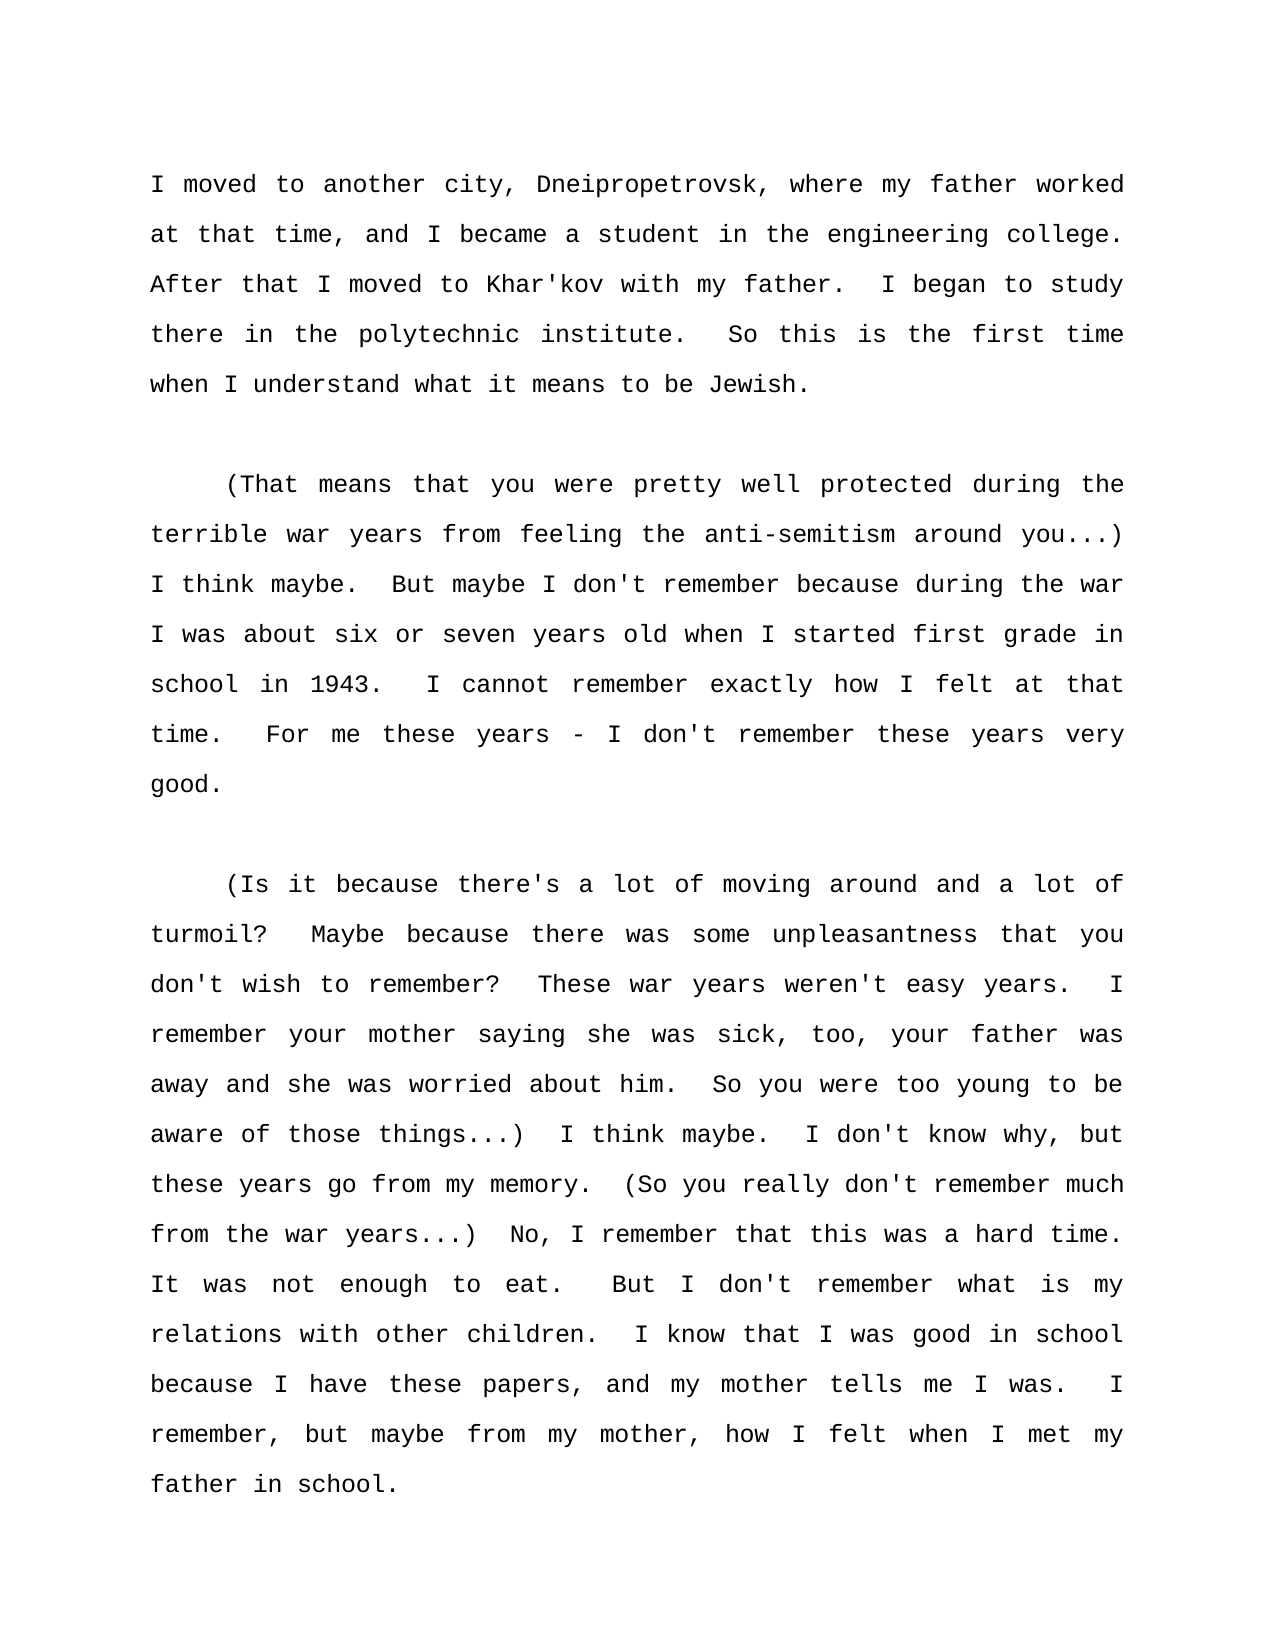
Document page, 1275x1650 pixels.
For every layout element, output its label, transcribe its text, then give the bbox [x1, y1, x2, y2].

text (That means that you were pretty well protected during the terrible war years from feeling the anti-semitism around you...) I think maybe. But maybe I don't remember because during the war I was about six or seven years old when I started first grade in school in 1943. I cannot remember exactly how I felt at that time. For me these years - I don't remember these years very good. [150, 450, 1125, 800]
text (Is it because there's a lot of moving around and a lot of turmoil? Maybe because there was some unpleasantness that you don't wish to remember? These war years weren't easy years. I remember your mother saying she was sick, too, your father was away and she was worried about him. So you were too young to be aware of those things...) I think maybe. I don't know why, but these years go from my memory. (So you really don't remember much from the war years...) No, I remember that this was a hard time. It was not enough to eat. But I don't remember what is my relations with other children. I know that I was good in school because I have these papers, and my mother tells me I was. I remember, but maybe from my mother, how I felt when I met my father in school. [150, 850, 1125, 1500]
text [150, 150, 1125, 400]
